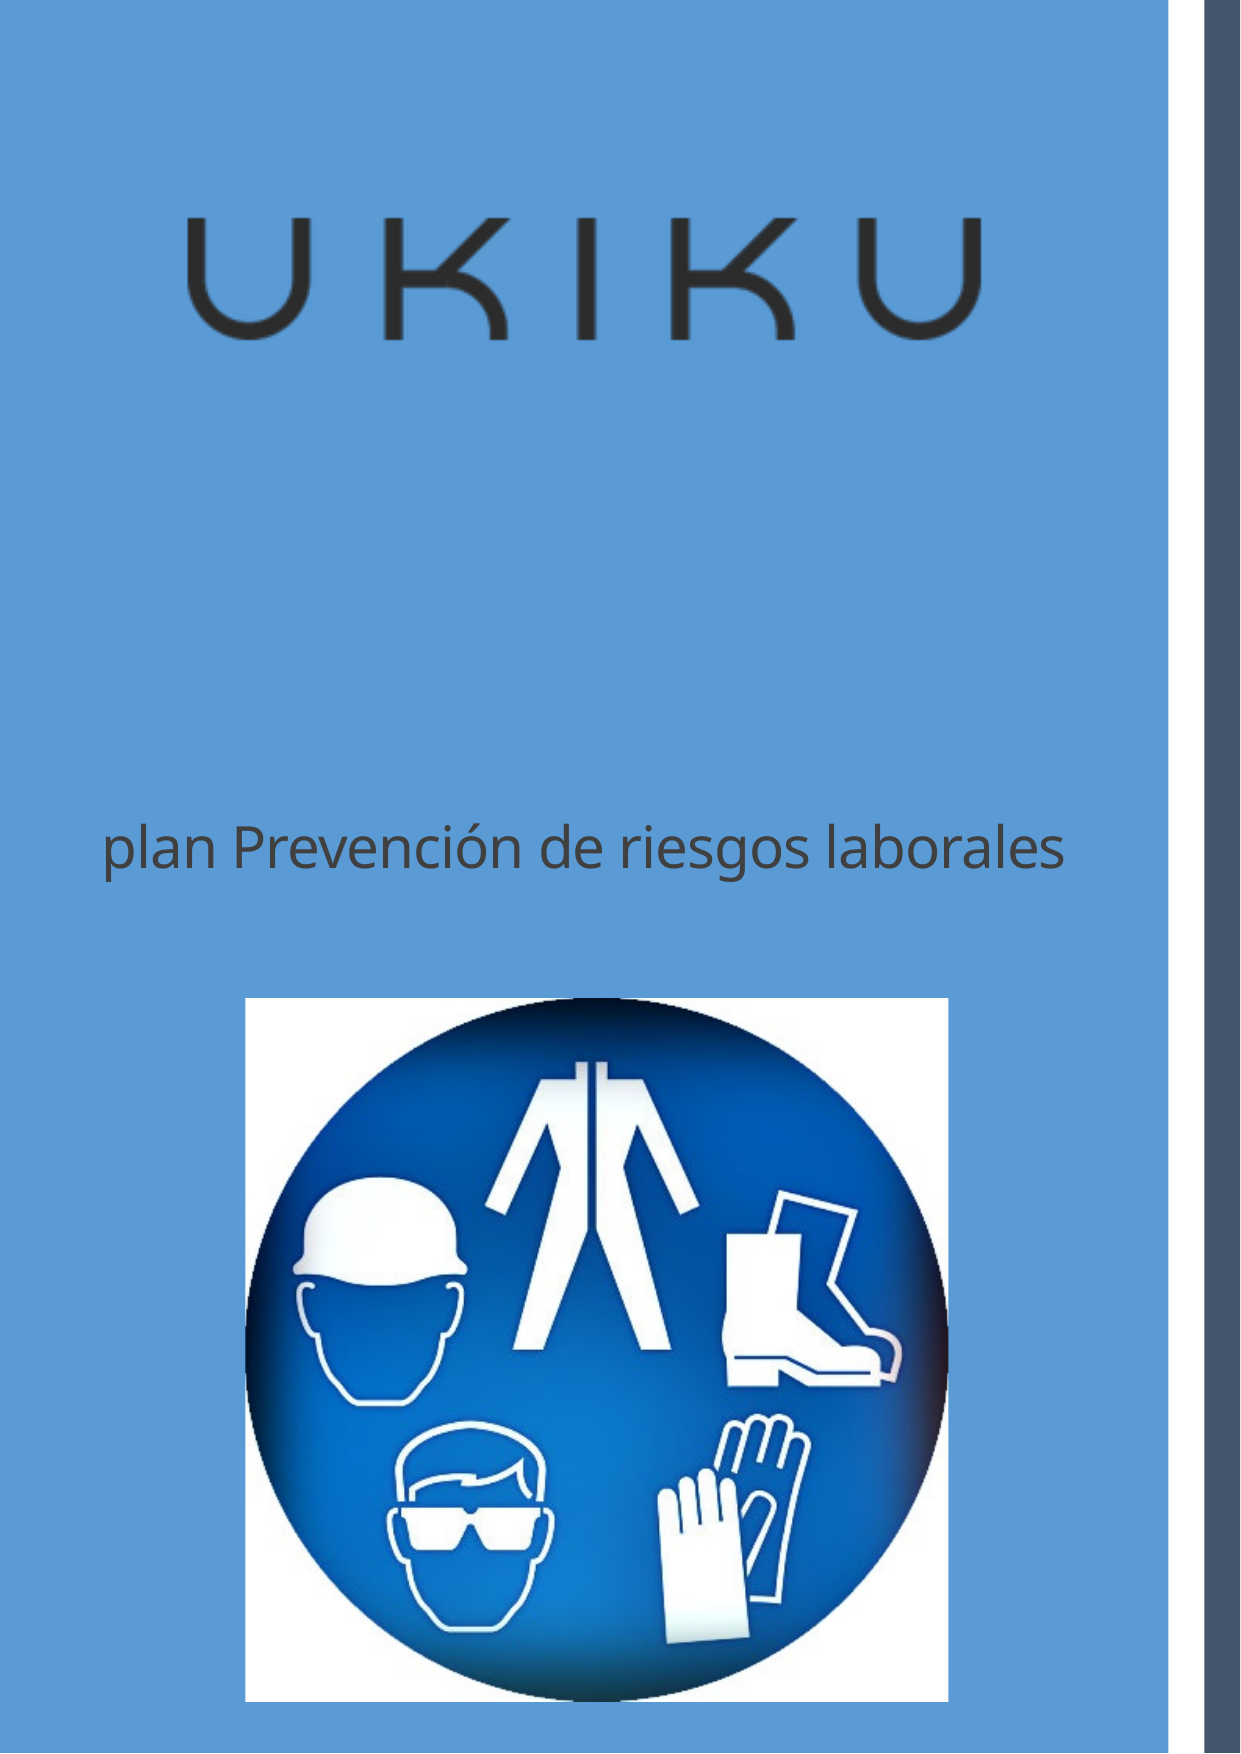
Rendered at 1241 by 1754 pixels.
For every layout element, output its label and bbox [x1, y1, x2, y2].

picture [245, 998, 949, 1702]
picture [139, 33, 1030, 529]
